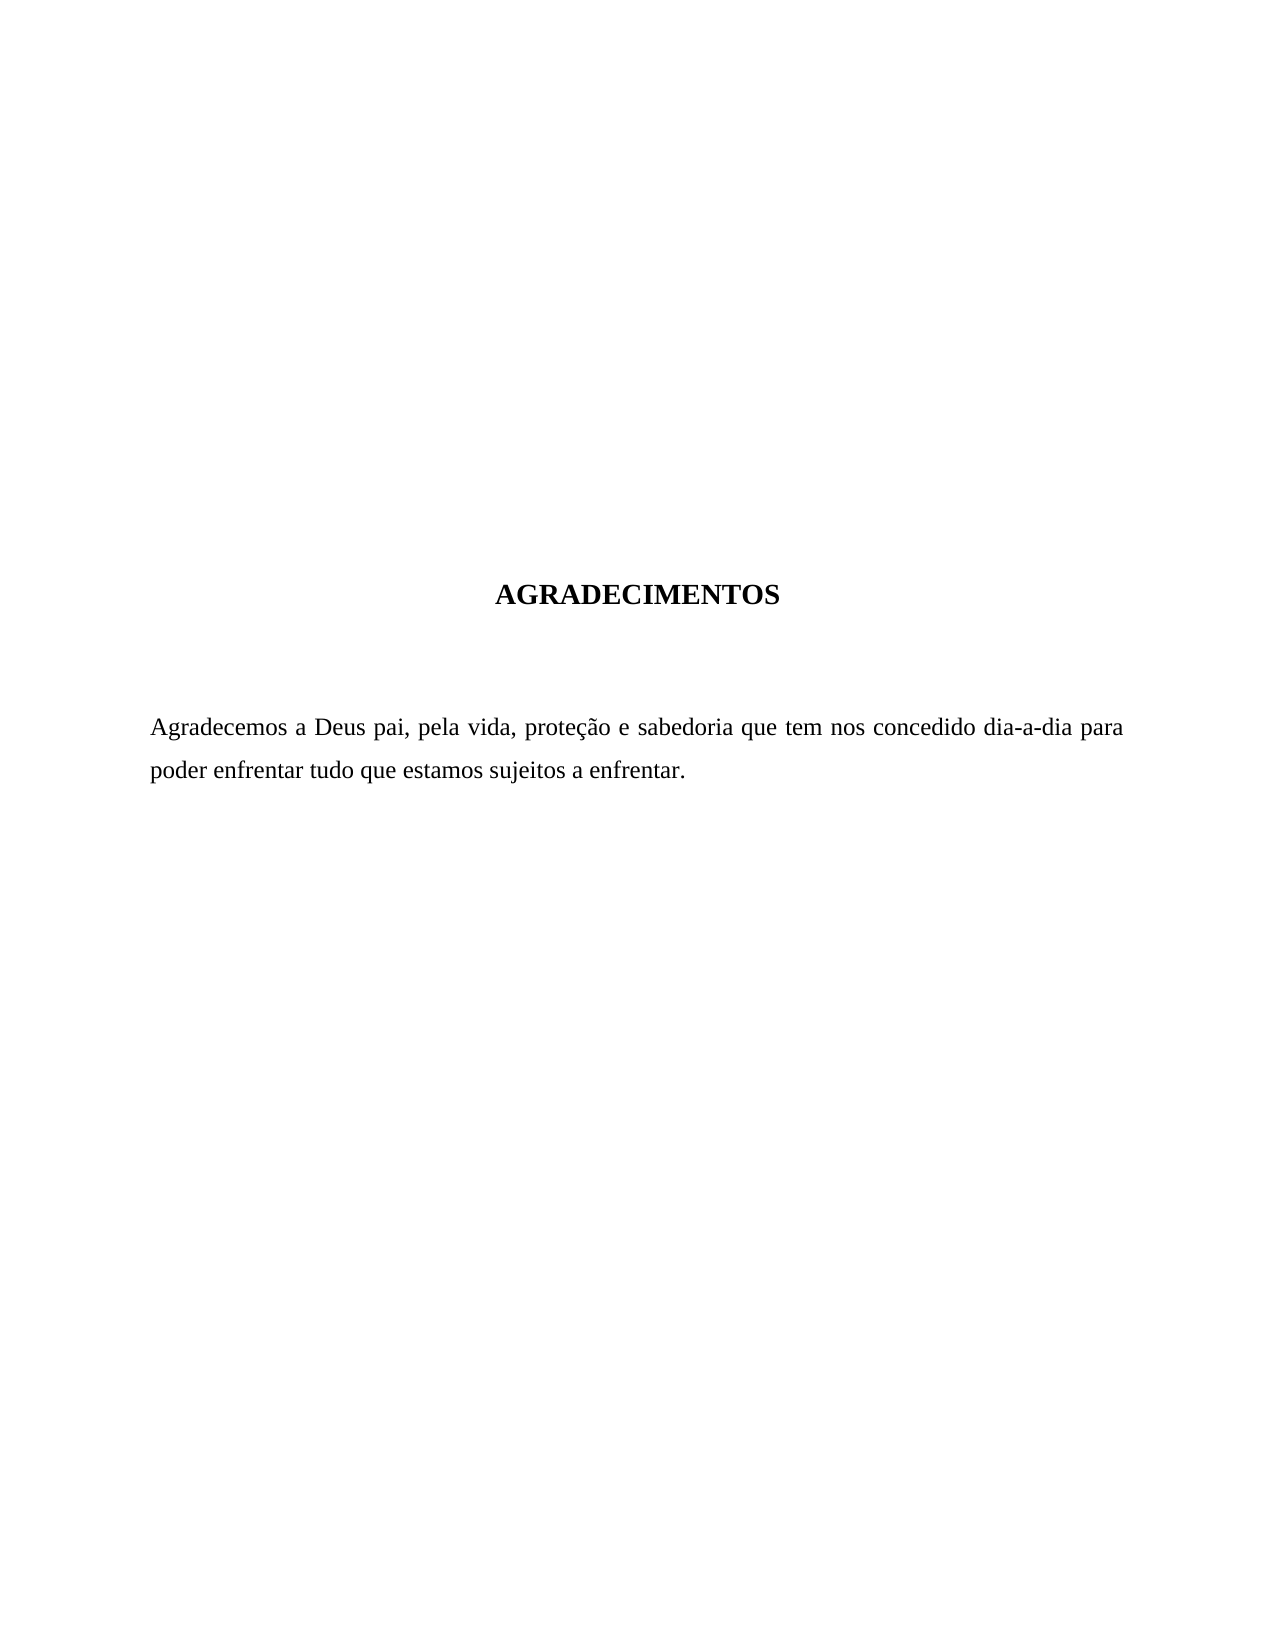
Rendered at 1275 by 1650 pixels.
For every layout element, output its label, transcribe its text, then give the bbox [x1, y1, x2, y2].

text AGRADECIMENTOS [150, 577, 1125, 610]
text Agradecemos a Deus pai, pela vida, proteção e sabedoria que tem nos concedido dia-a-dia para poder enfrentar tudo que estamos sujeitos a enfrentar. [150, 712, 1125, 784]
